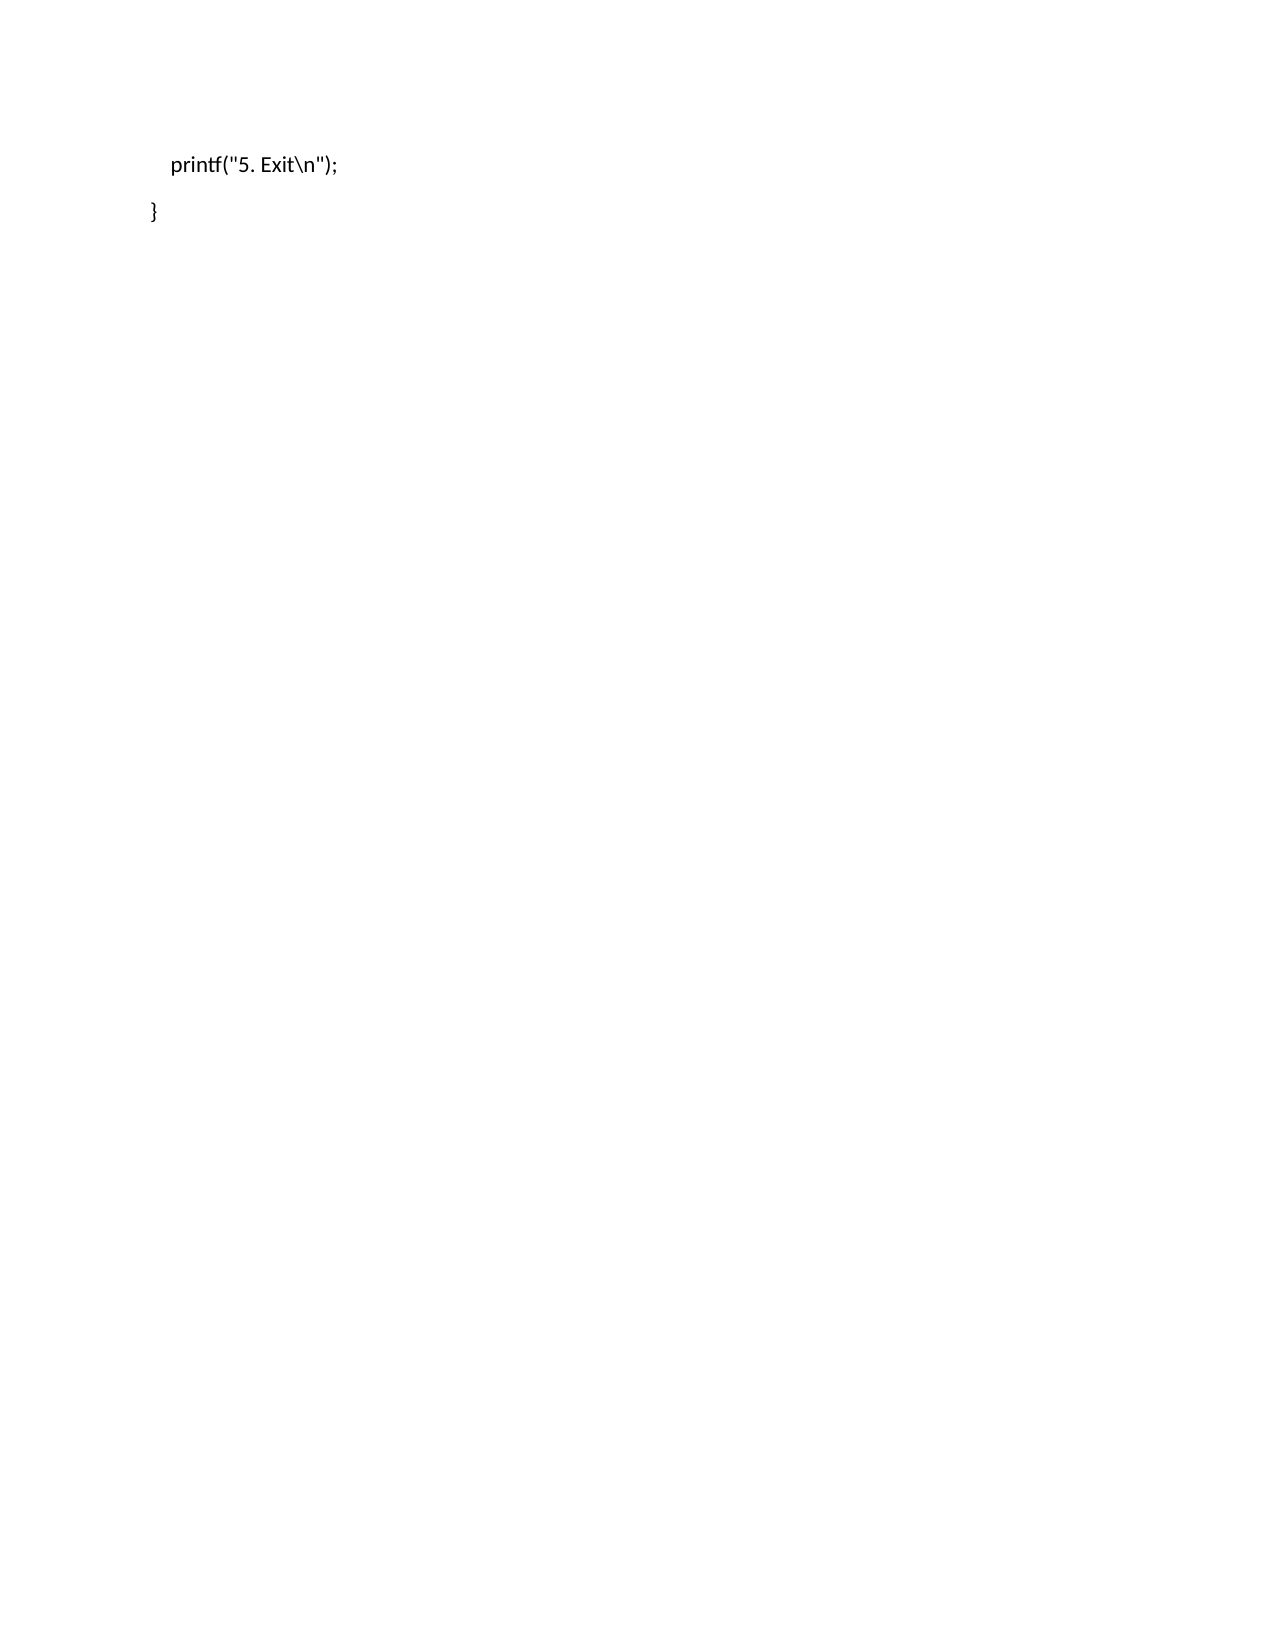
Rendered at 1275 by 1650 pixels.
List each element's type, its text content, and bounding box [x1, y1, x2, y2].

text } [150, 197, 1125, 225]
text printf("5. Exit\n"); [150, 150, 1125, 178]
